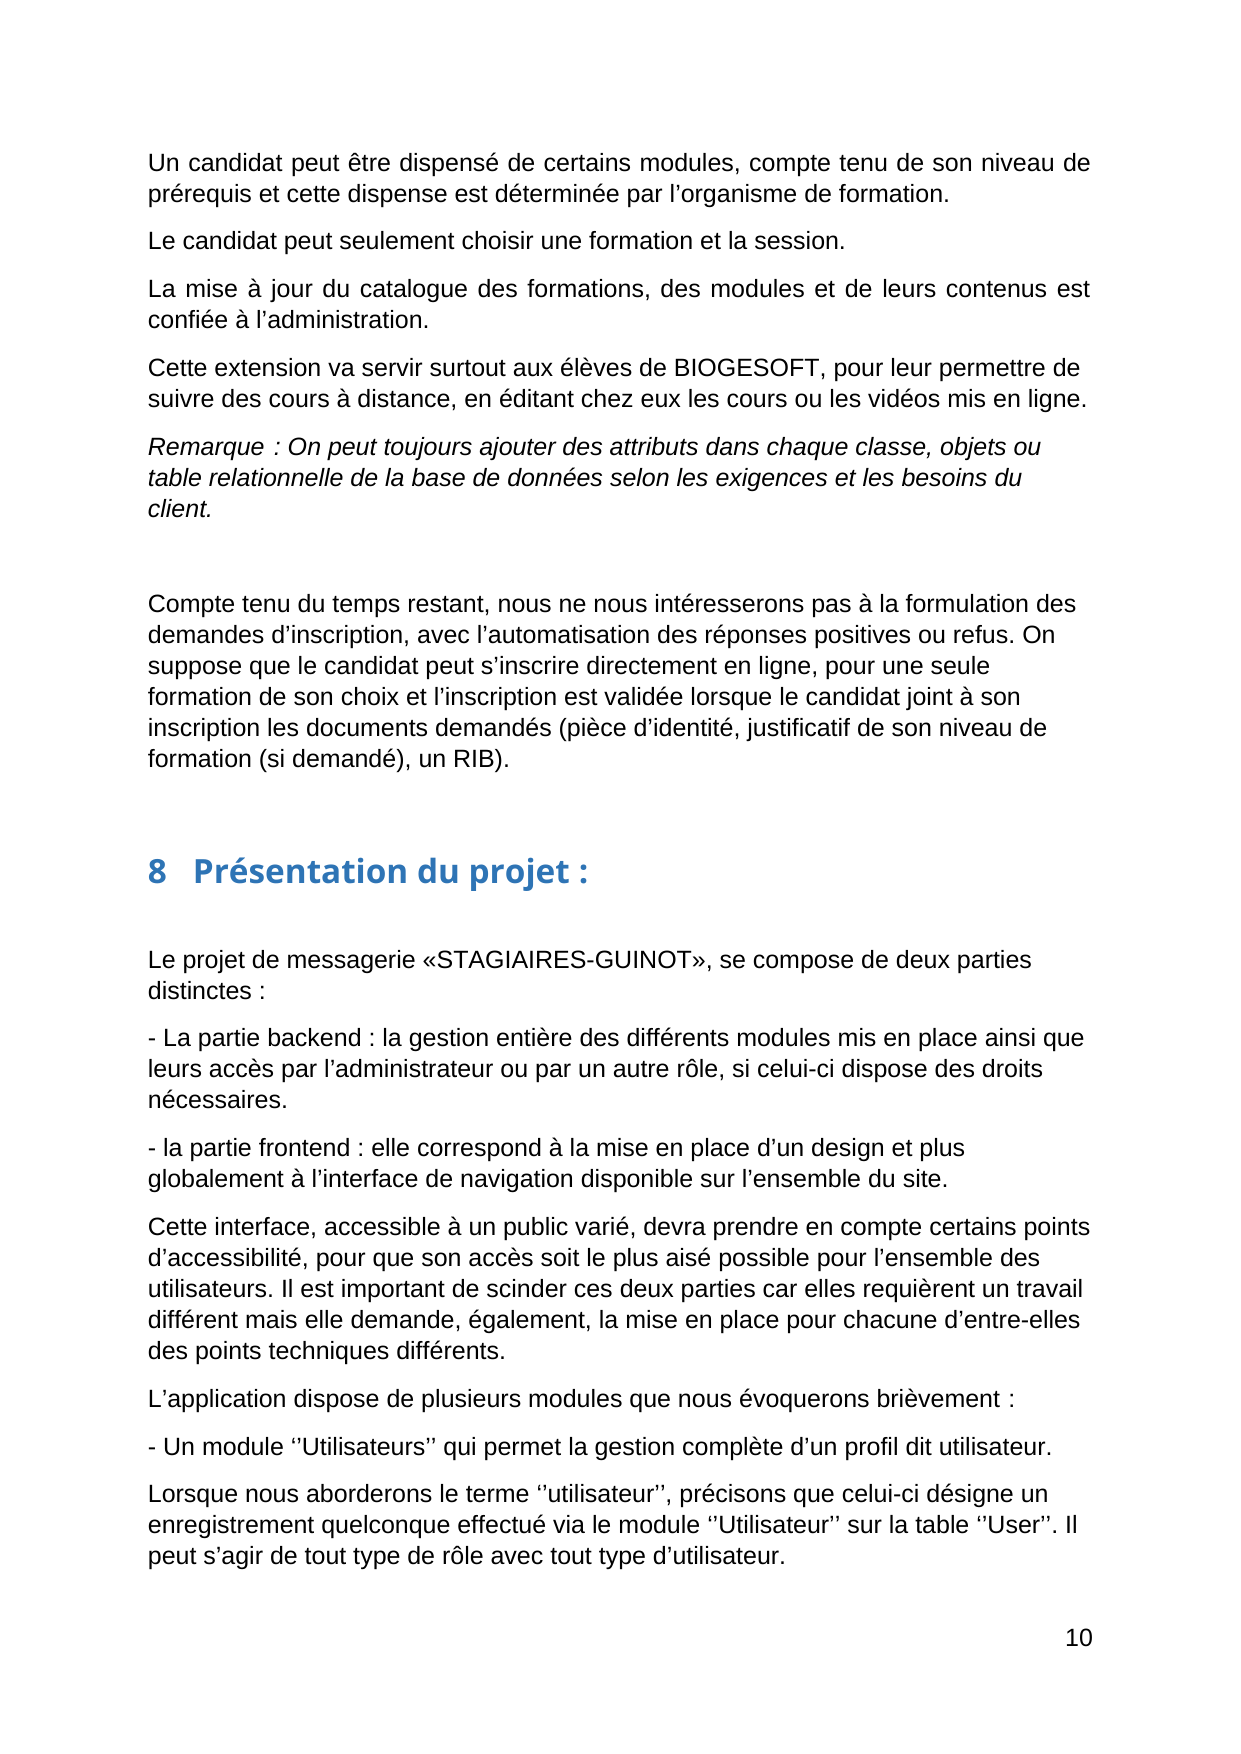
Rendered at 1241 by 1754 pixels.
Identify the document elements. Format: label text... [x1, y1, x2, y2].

text Cette interface, accessible à un public varié, devra prendre en compte certains points d’accessibilité, pour que son accès soit le plus aisé possible pour l’ensemble des utilisateurs. Il est important de scinder ces deux parties car elles requièrent un travail différent mais elle demande, également, la mise en place pour chacune d’entre-elles des points techniques différents. [148, 1212, 1093, 1365]
text Cette extension va servir surtout aux élèves de BIOGESOFT, pour leur permettre de suivre des cours à distance, en éditant chez eux les cours ou les vidéos mis en ligne. [148, 353, 1093, 413]
subtitle Présentation du projet : [148, 848, 1093, 893]
text - La partie backend : la gestion entière des différents modules mis en place ainsi que leurs accès par l’administrateur ou par un autre rôle, si celui-ci dispose des droits nécessaires. [148, 1023, 1093, 1114]
text Compte tenu du temps restant, nous ne nous intéresserons pas à la formulation des demandes d’inscription, avec l’automatisation des réponses positives ou refus. On suppose que le candidat peut s’inscrire directement en ligne, pour une seule formation de son choix et l’inscription est validée lorsque le candidat joint à son inscription les documents demandés (pièce d’identité, justificatif de son niveau de formation (si demandé), un RIB). [148, 589, 1093, 773]
text - Un module ‘’Utilisateurs’’ qui permet la gestion complète d’un profil dit utilisateur. [148, 1432, 1093, 1460]
text Remarque : On peut toujours ajouter des attributs dans chaque classe, objets ou table relationnelle de la base de données selon les exigences et les besoins du client. [148, 432, 1093, 522]
text L’application dispose de plusieurs modules que nous évoquerons brièvement : [148, 1384, 1093, 1413]
text La mise à jour du catalogue des formations, des modules et de leurs contenus est confiée à l’administration. [148, 274, 1093, 334]
text Le candidat peut seulement choisir une formation et la session. [148, 226, 1093, 255]
text Le projet de messagerie «STAGIAIRES-GUINOT», se compose de deux parties distinctes : [148, 945, 1093, 1004]
text Lorsque nous aborderons le terme ‘’utilisateur’’, précisons que celui-ci désigne un enregistrement quelconque effectué via le module ‘’Utilisateur’’ sur la table ‘’User’’. Il peut s’agir de tout type de rôle avec tout type d’utilisateur. [148, 1479, 1093, 1570]
text - la partie frontend : elle correspond à la mise en place d’un design et plus globalement à l’interface de navigation disponible sur l’ensemble du site. [148, 1133, 1093, 1193]
text Un candidat peut être dispensé de certains modules, compte tenu de son niveau de prérequis et cette dispense est déterminée par l’organisme de formation. [148, 148, 1093, 207]
